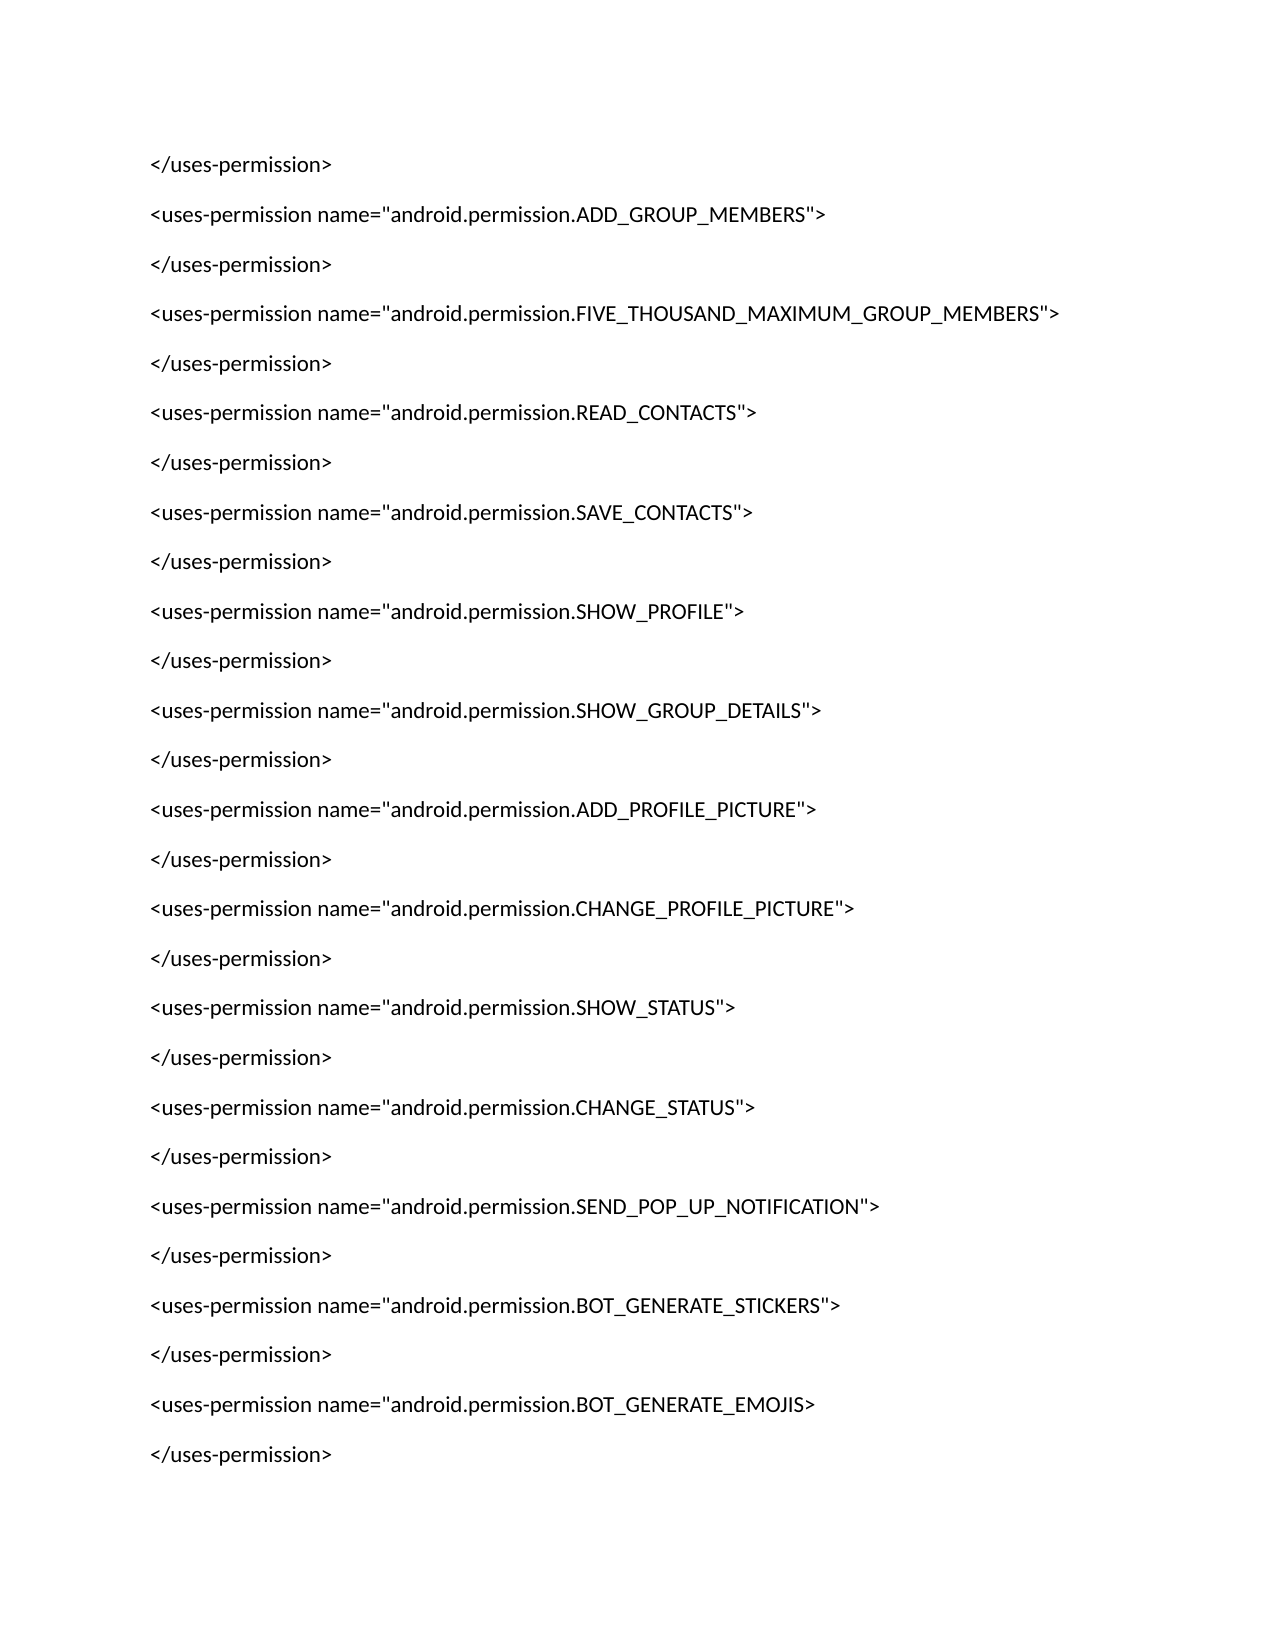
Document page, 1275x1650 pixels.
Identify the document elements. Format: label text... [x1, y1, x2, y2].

text </uses-permission> [150, 150, 1125, 179]
text </uses-permission> [150, 1340, 1125, 1369]
text </uses-permission> [150, 646, 1125, 674]
text <uses-permission name="android.permission.CHANGE_STATUS"> [150, 1092, 1125, 1121]
text <uses-permission name="android.permission.FIVE_THOUSAND_MAXIMUM_GROUP_MEMBERS"> [150, 299, 1125, 327]
text <uses-permission name="android.permission.ADD_PROFILE_PICTURE"> [150, 794, 1125, 823]
text <uses-permission name="android.permission.SHOW_STATUS"> [150, 993, 1125, 1022]
text </uses-permission> [150, 1142, 1125, 1170]
text </uses-permission> [150, 547, 1125, 575]
text <uses-permission name="android.permission.BOT_GENERATE_STICKERS"> [150, 1290, 1125, 1319]
text </uses-permission> [150, 844, 1125, 873]
text </uses-permission> [150, 943, 1125, 972]
text </uses-permission> [150, 447, 1125, 476]
text <uses-permission name="android.permission.SHOW_GROUP_DETAILS"> [150, 695, 1125, 724]
text </uses-permission> [150, 348, 1125, 377]
text </uses-permission> [150, 249, 1125, 278]
text </uses-permission> [150, 1241, 1125, 1269]
text <uses-permission name="android.permission.ADD_GROUP_MEMBERS"> [150, 199, 1125, 228]
text </uses-permission> [150, 1439, 1125, 1468]
text </uses-permission> [150, 745, 1125, 774]
text </uses-permission> [150, 1042, 1125, 1071]
text <uses-permission name="android.permission.BOT_GENERATE_EMOJIS> [150, 1389, 1125, 1418]
text <uses-permission name="android.permission.SHOW_PROFILE"> [150, 596, 1125, 625]
text <uses-permission name="android.permission.CHANGE_PROFILE_PICTURE"> [150, 894, 1125, 922]
text <uses-permission name="android.permission.SAVE_CONTACTS"> [150, 497, 1125, 526]
text <uses-permission name="android.permission.READ_CONTACTS"> [150, 398, 1125, 427]
text <uses-permission name="android.permission.SEND_POP_UP_NOTIFICATION"> [150, 1191, 1125, 1220]
